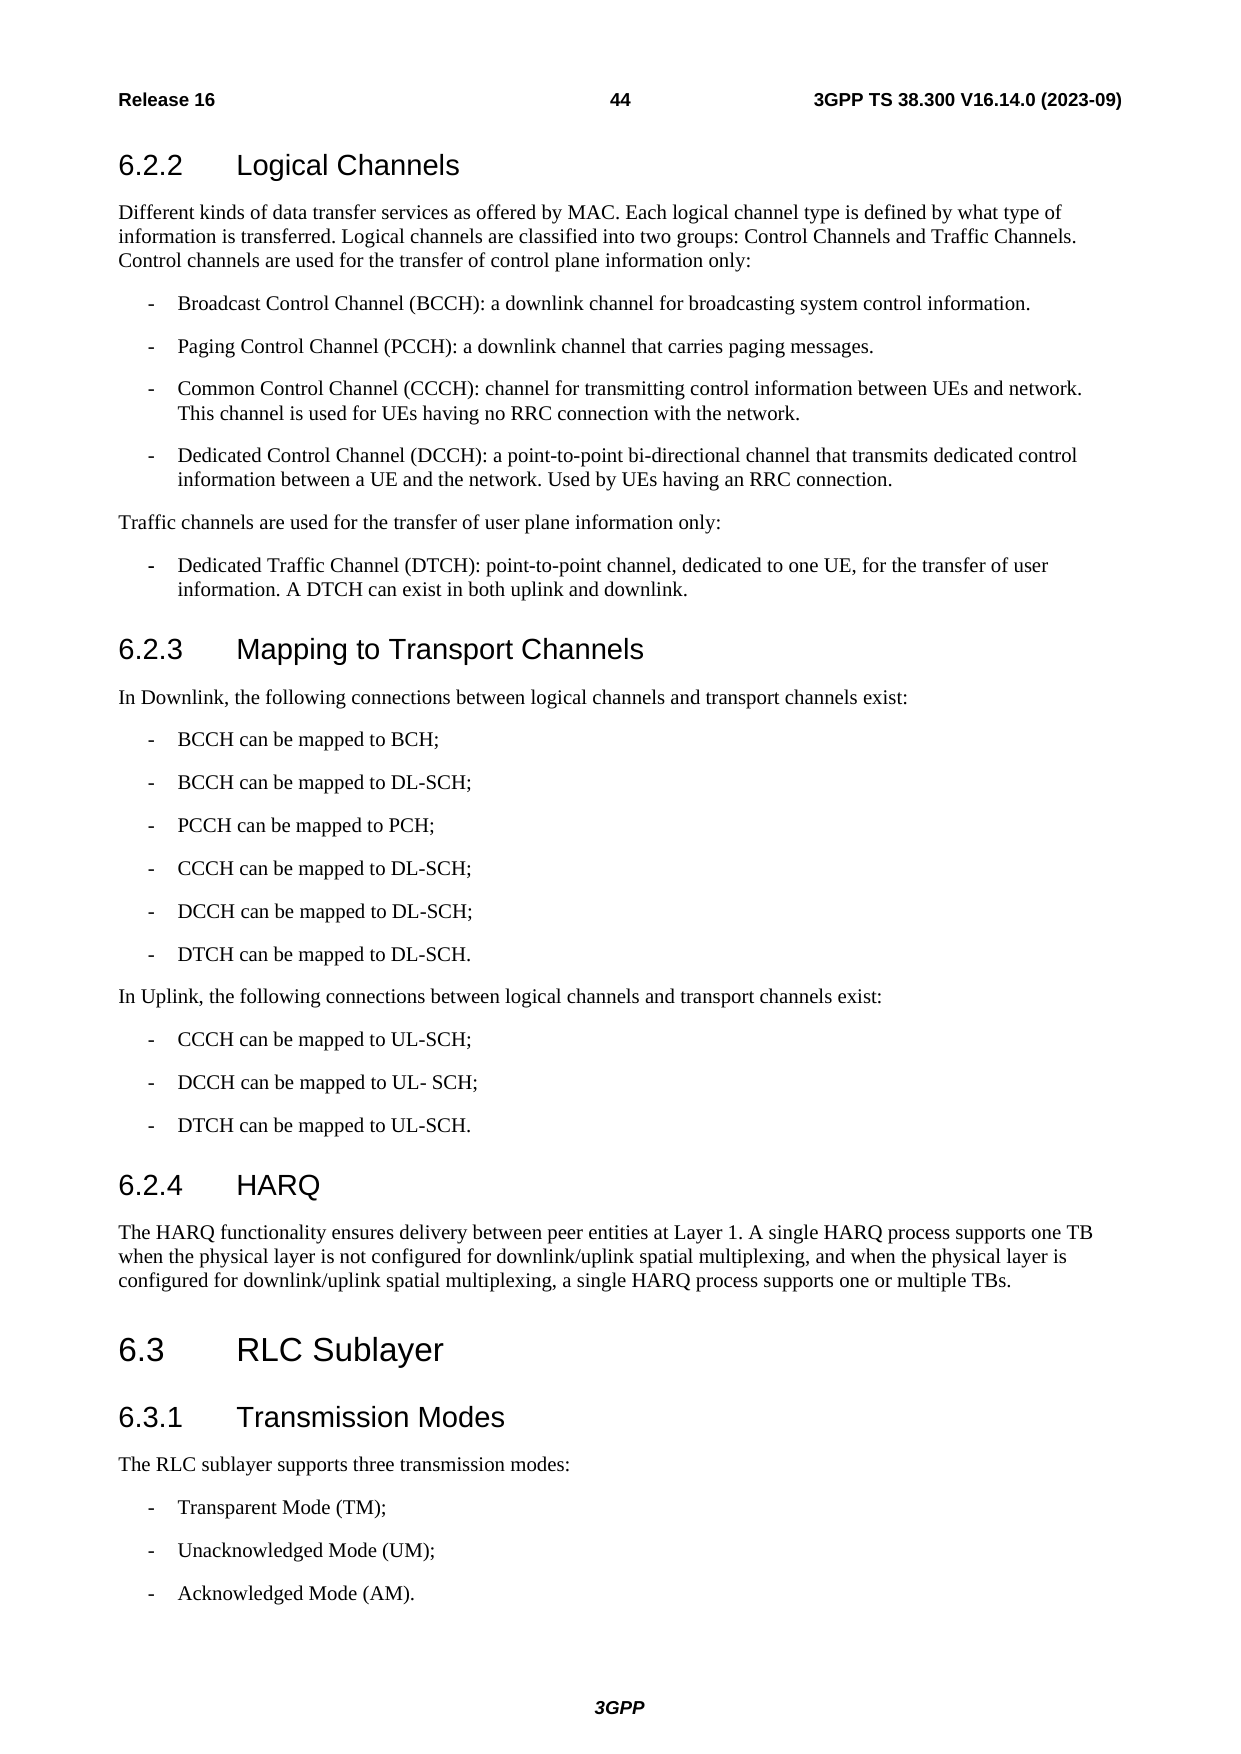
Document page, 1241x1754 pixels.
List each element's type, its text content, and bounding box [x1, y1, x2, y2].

text - DTCH can be mapped to DL-SCH. [148, 941, 1122, 966]
text - CCCH can be mapped to UL-SCH; [148, 1027, 1122, 1051]
text - CCCH can be mapped to DL-SCH; [148, 856, 1122, 880]
text - Transparent Mode (TM); [148, 1495, 1122, 1519]
text - Broadcast Control Channel (BCCH): a downlink channel for broadcasting system control information. [148, 291, 1122, 315]
text - PCCH can be mapped to PCH; [148, 813, 1122, 837]
text - Acknowledged Mode (AM). [148, 1580, 1122, 1604]
text - DCCH can be mapped to UL- SCH; [148, 1070, 1122, 1094]
subtitle 6.2.4 HARQ [118, 1168, 1122, 1202]
text - Common Control Channel (CCCH): channel for transmitting control information between UEs and network. This channel is used for UEs having no RRC connection with the network. [148, 376, 1122, 424]
text - Paging Control Channel (PCCH): a downlink channel that carries paging messages. [148, 333, 1122, 358]
text Different kinds of data transfer services as offered by MAC. Each logical channel type is defined by what type of information is transferred. Logical channels are classified into two groups: Control Channels and Traffic Channels. Control channels are used for the transfer of control plane information only: [118, 200, 1122, 272]
text - DCCH can be mapped to DL-SCH; [148, 899, 1122, 923]
text Traffic channels are used for the transfer of user plane information only: [118, 510, 1122, 534]
text - BCCH can be mapped to DL-SCH; [148, 770, 1122, 794]
text In Downlink, the following connections between logical channels and transport channels exist: [118, 684, 1122, 709]
text - Unacknowledged Mode (UM); [148, 1538, 1122, 1562]
text - Dedicated Traffic Channel (DTCH): point-to-point channel, dedicated to one UE, for the transfer of user information. A DTCH can exist in both uplink and downlink. [148, 553, 1122, 601]
subtitle 6.3.1 Transmission Modes [118, 1400, 1122, 1433]
subtitle 6.2.2 Logical Channels [118, 147, 1122, 181]
text - BCCH can be mapped to BCH; [148, 727, 1122, 751]
subtitle 6.3 RLC Sublayer [118, 1330, 1122, 1368]
subtitle 6.2.3 Mapping to Transport Channels [118, 632, 1122, 666]
text In Uplink, the following connections between logical channels and transport channels exist: [118, 984, 1122, 1008]
text The HARQ functionality ensures delivery between peer entities at Layer 1. A single HARQ process supports one TB when the physical layer is not configured for downlink/uplink spatial multiplexing, and when the physical layer is configured for downlink/uplink spatial multiplexing, a single HARQ process supports one or multiple TBs. [118, 1220, 1122, 1292]
text - DTCH can be mapped to UL-SCH. [148, 1113, 1122, 1137]
text - Dedicated Control Channel (DCCH): a point-to-point bi-directional channel that transmits dedicated control information between a UE and the network. Used by UEs having an RRC connection. [148, 443, 1122, 491]
text The RLC sublayer supports three transmission modes: [118, 1452, 1122, 1476]
